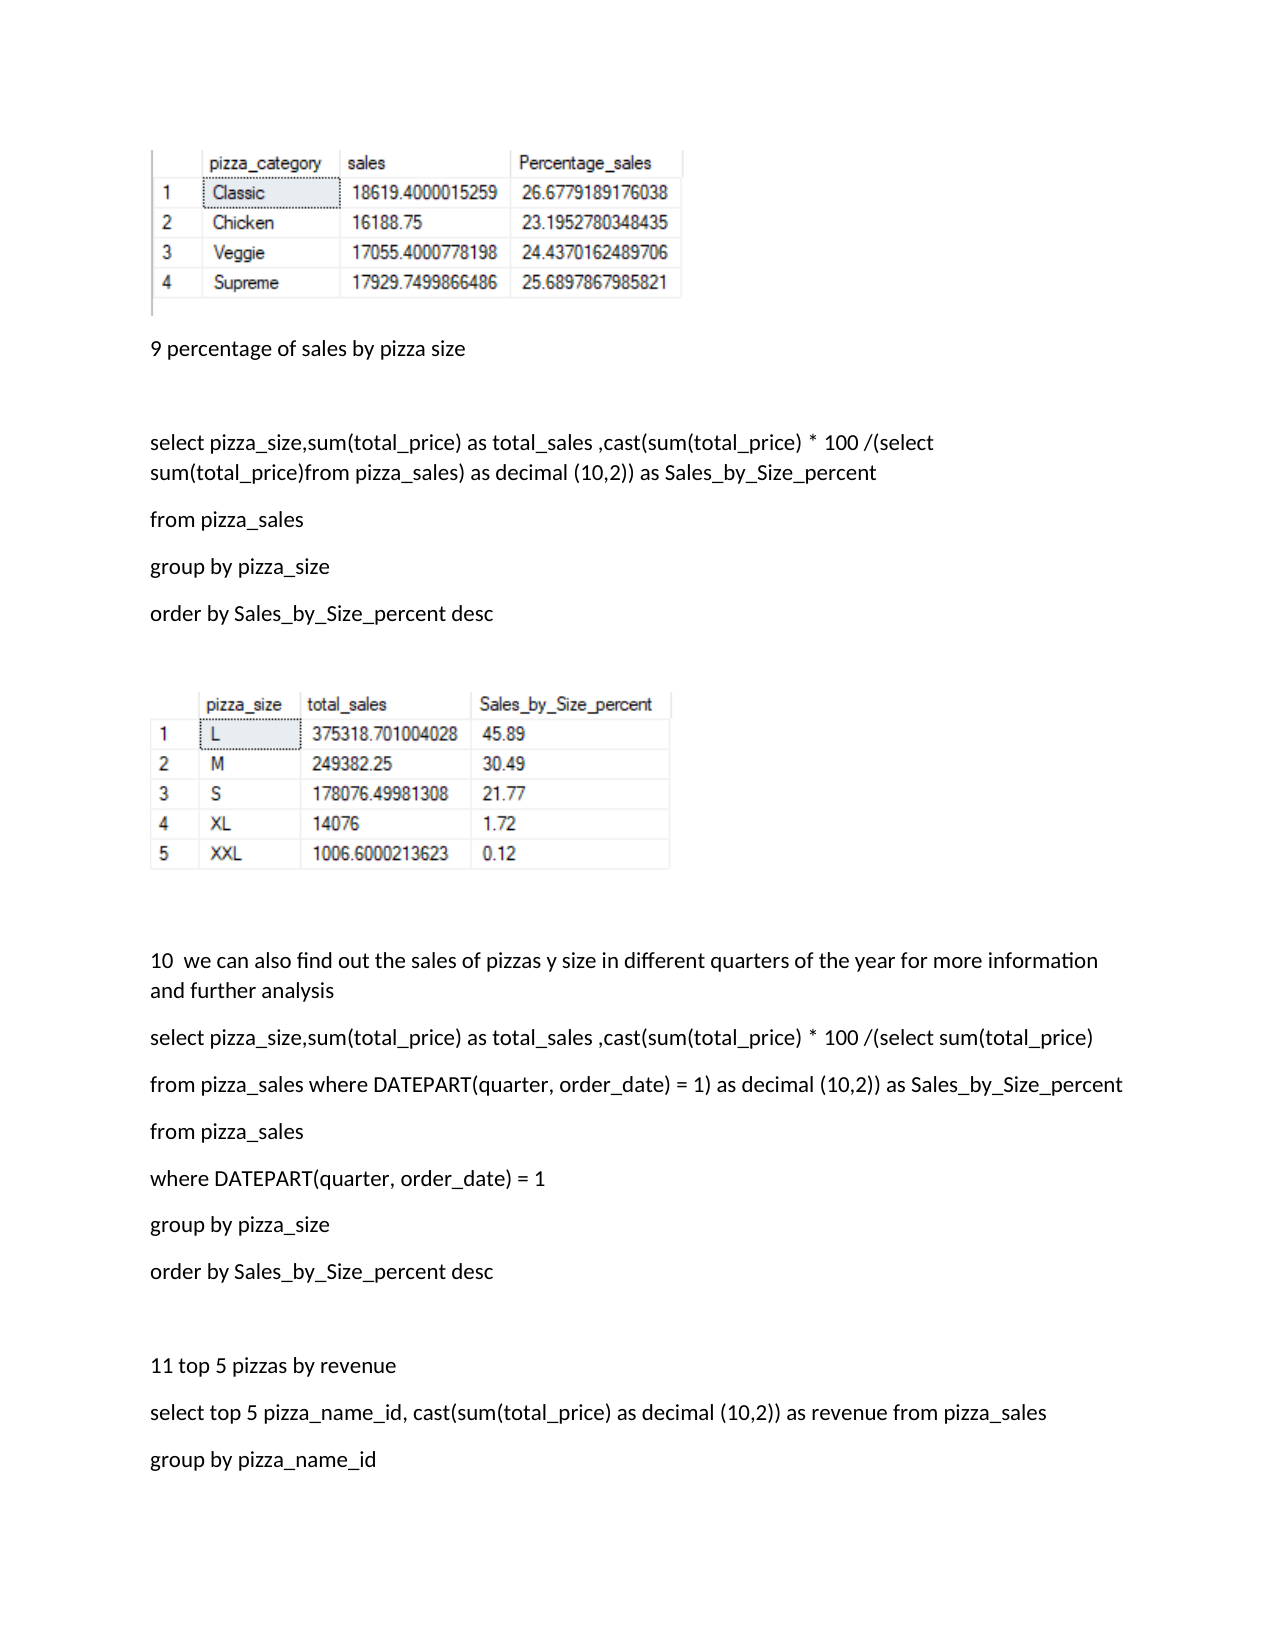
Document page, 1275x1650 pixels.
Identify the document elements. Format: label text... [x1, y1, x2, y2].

text group by pizza_size [150, 552, 1125, 580]
text where DATEPART(quarter, order_date) = 1 [150, 1164, 1125, 1192]
text select top 5 pizza_name_id, cast(sum(total_price) as decimal (10,2)) as revenue from pizza_sales [150, 1398, 1125, 1426]
text from pizza_sales [150, 1117, 1125, 1145]
text from pizza_sales [150, 505, 1125, 533]
text from pizza_sales where DATEPART(quarter, order_date) = 1) as decimal (10,2)) as Sales_by_Size_percent [150, 1070, 1125, 1098]
picture [150, 692, 680, 881]
text group by pizza_name_id [150, 1445, 1125, 1473]
text 11 top 5 pizzas by revenue [150, 1351, 1125, 1379]
text select pizza_size,sum(total_price) as total_sales ,cast(sum(total_price) * 100 /(select sum(total_price) [150, 1023, 1125, 1051]
picture [150, 150, 700, 316]
text group by pizza_size [150, 1211, 1125, 1239]
text 9 percentage of sales by pizza size [150, 334, 1125, 362]
text select pizza_size,sum(total_price) as total_sales ,cast(sum(total_price) * 100 /(select sum(total_price)from pizza_sales) as decimal (10,2)) as Sales_by_Size_percent [150, 428, 1125, 486]
text order by Sales_by_Size_percent desc [150, 599, 1125, 627]
text order by Sales_by_Size_percent desc [150, 1257, 1125, 1286]
text 10 we can also find out the sales of pizzas y size in different quarters of the year for more information and further analysis [150, 946, 1125, 1004]
